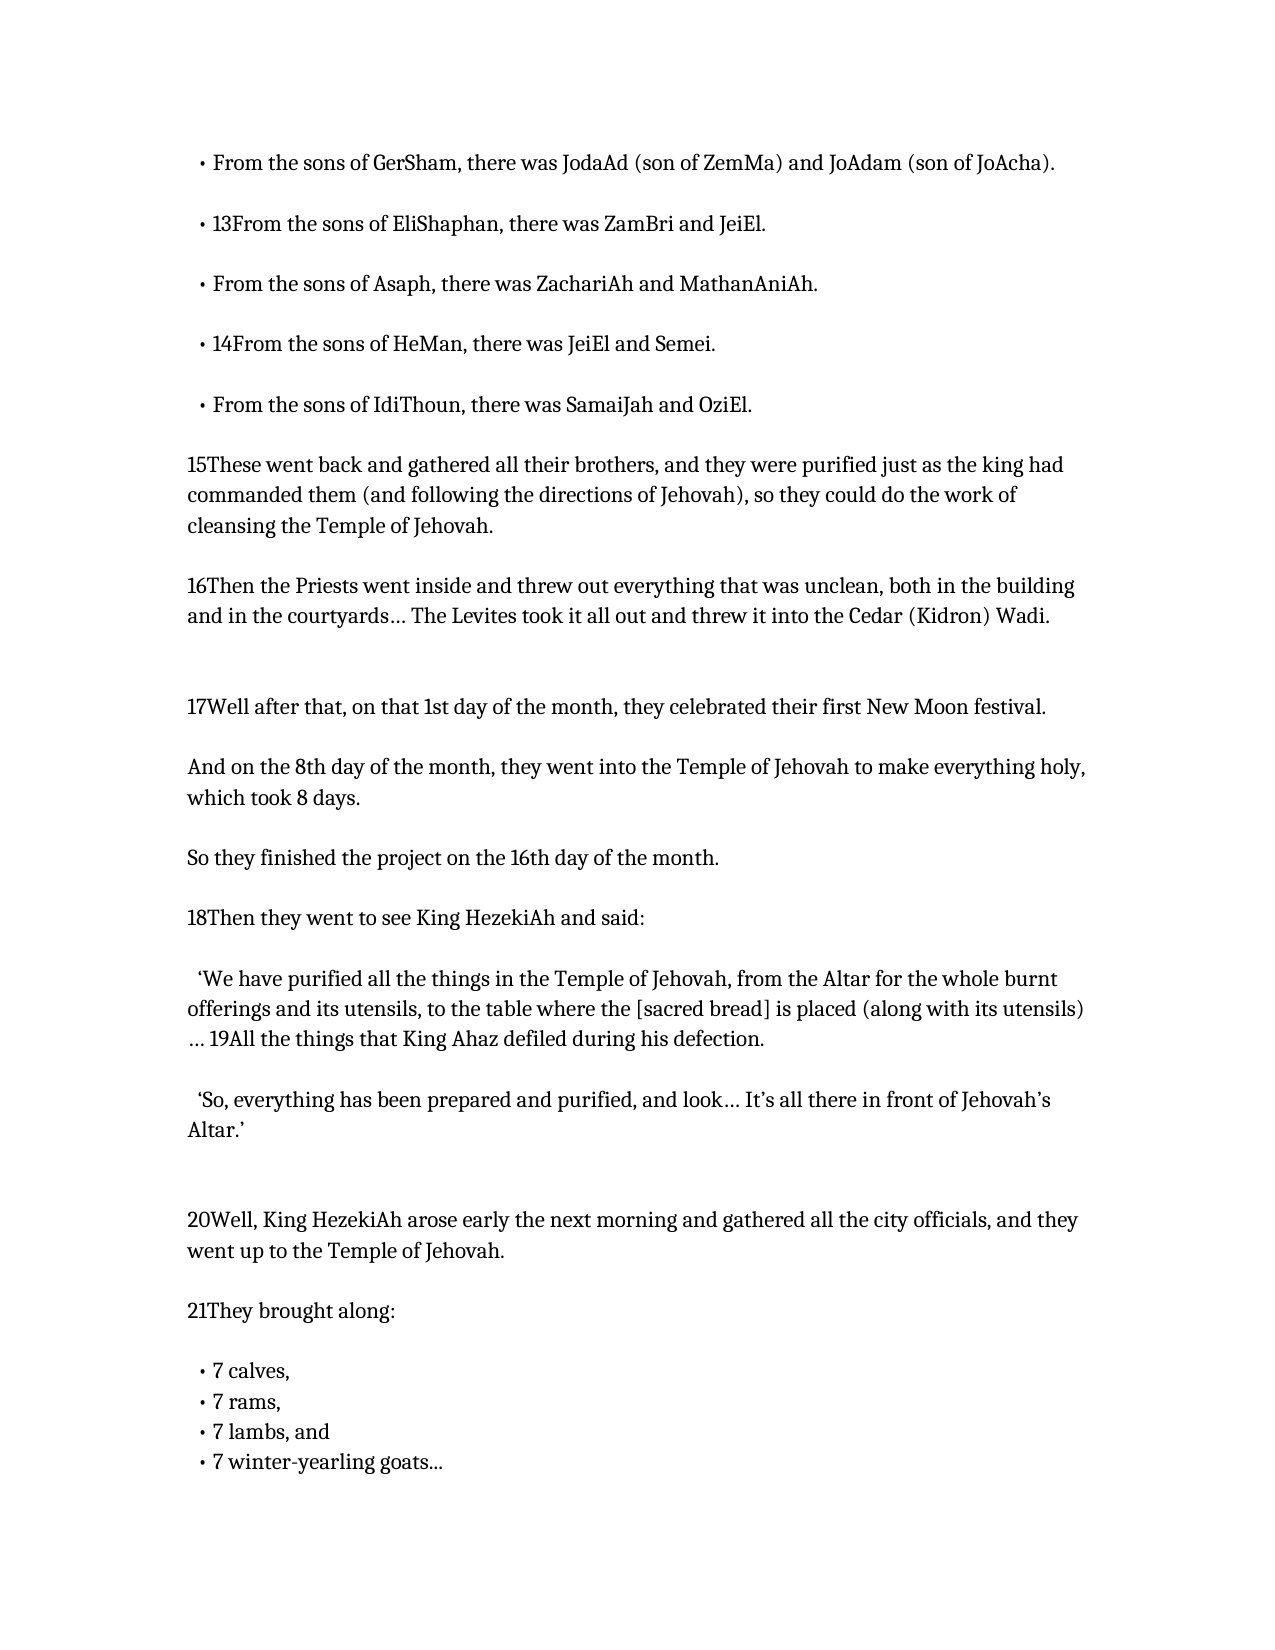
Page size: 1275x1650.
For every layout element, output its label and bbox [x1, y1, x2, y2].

text [187, 150, 1087, 1475]
